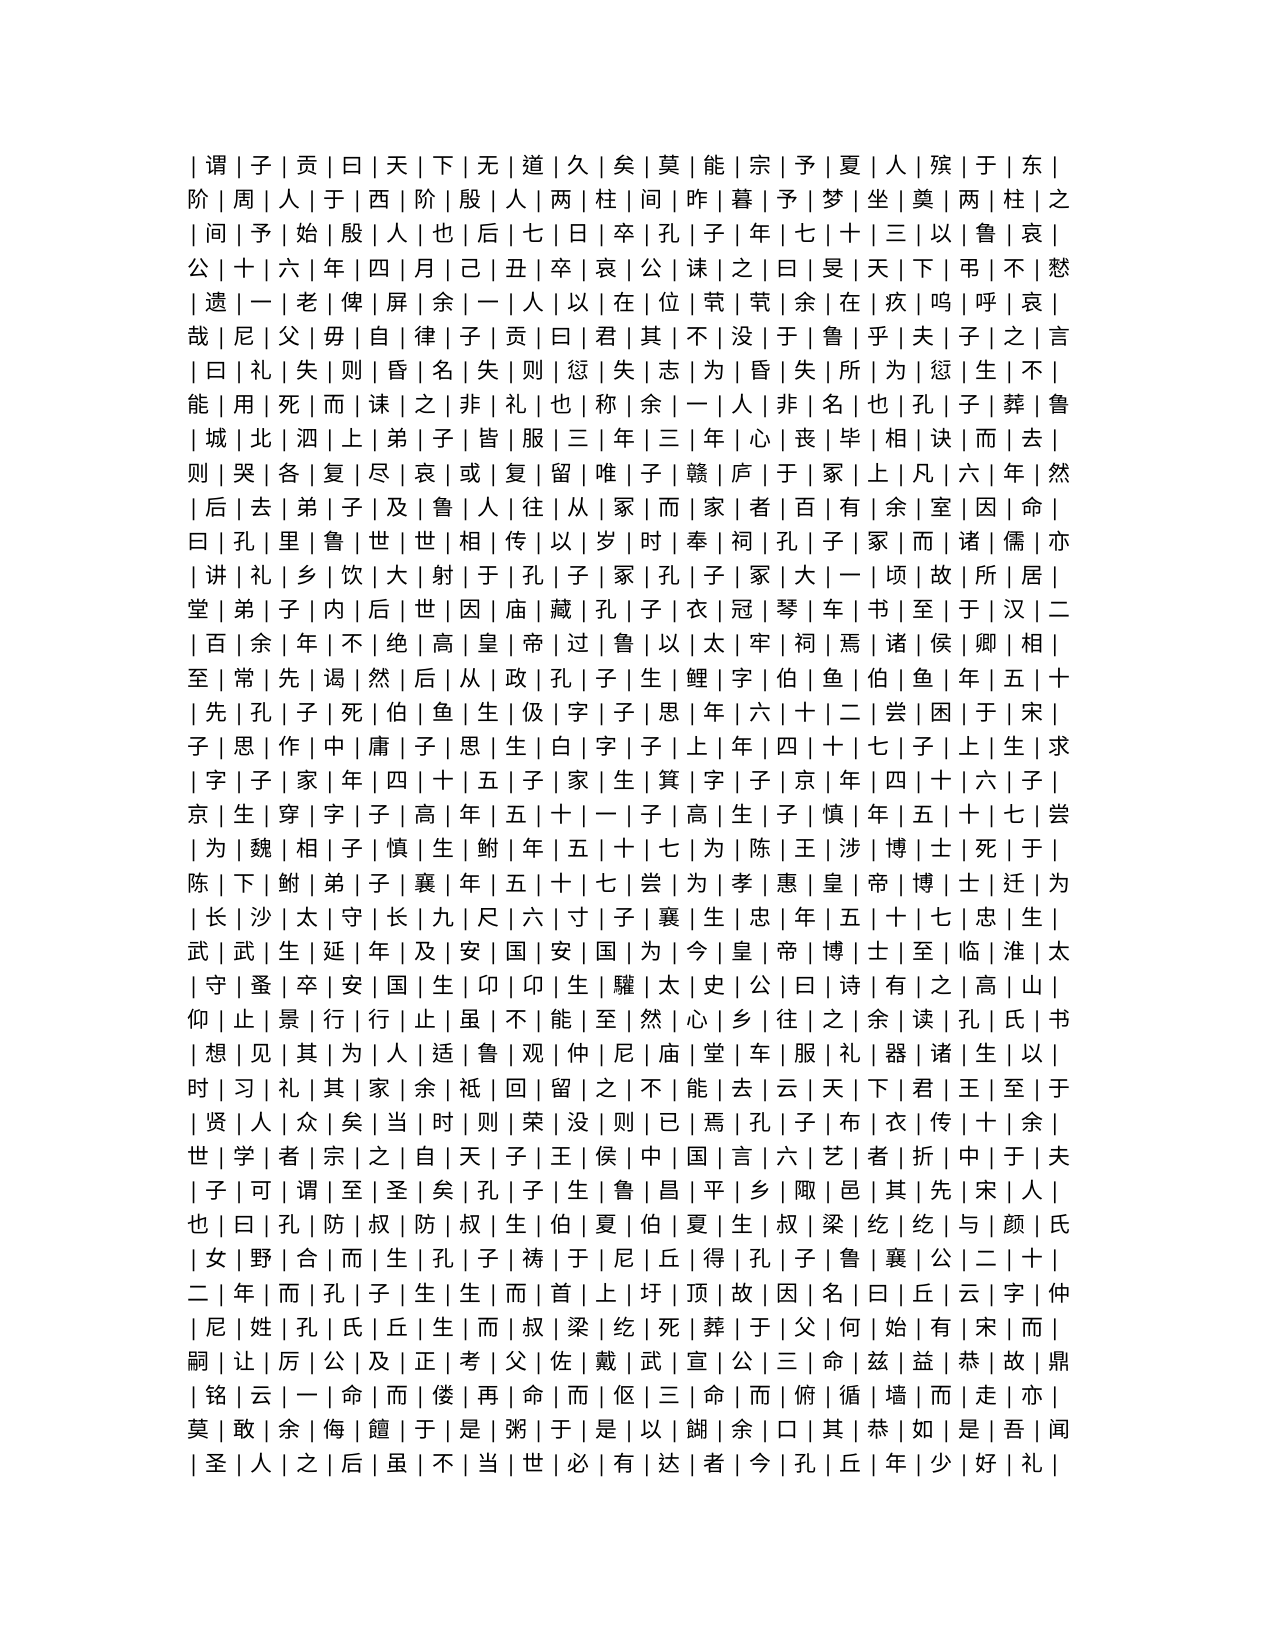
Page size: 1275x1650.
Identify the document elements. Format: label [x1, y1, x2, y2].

text [187, 150, 1087, 1478]
